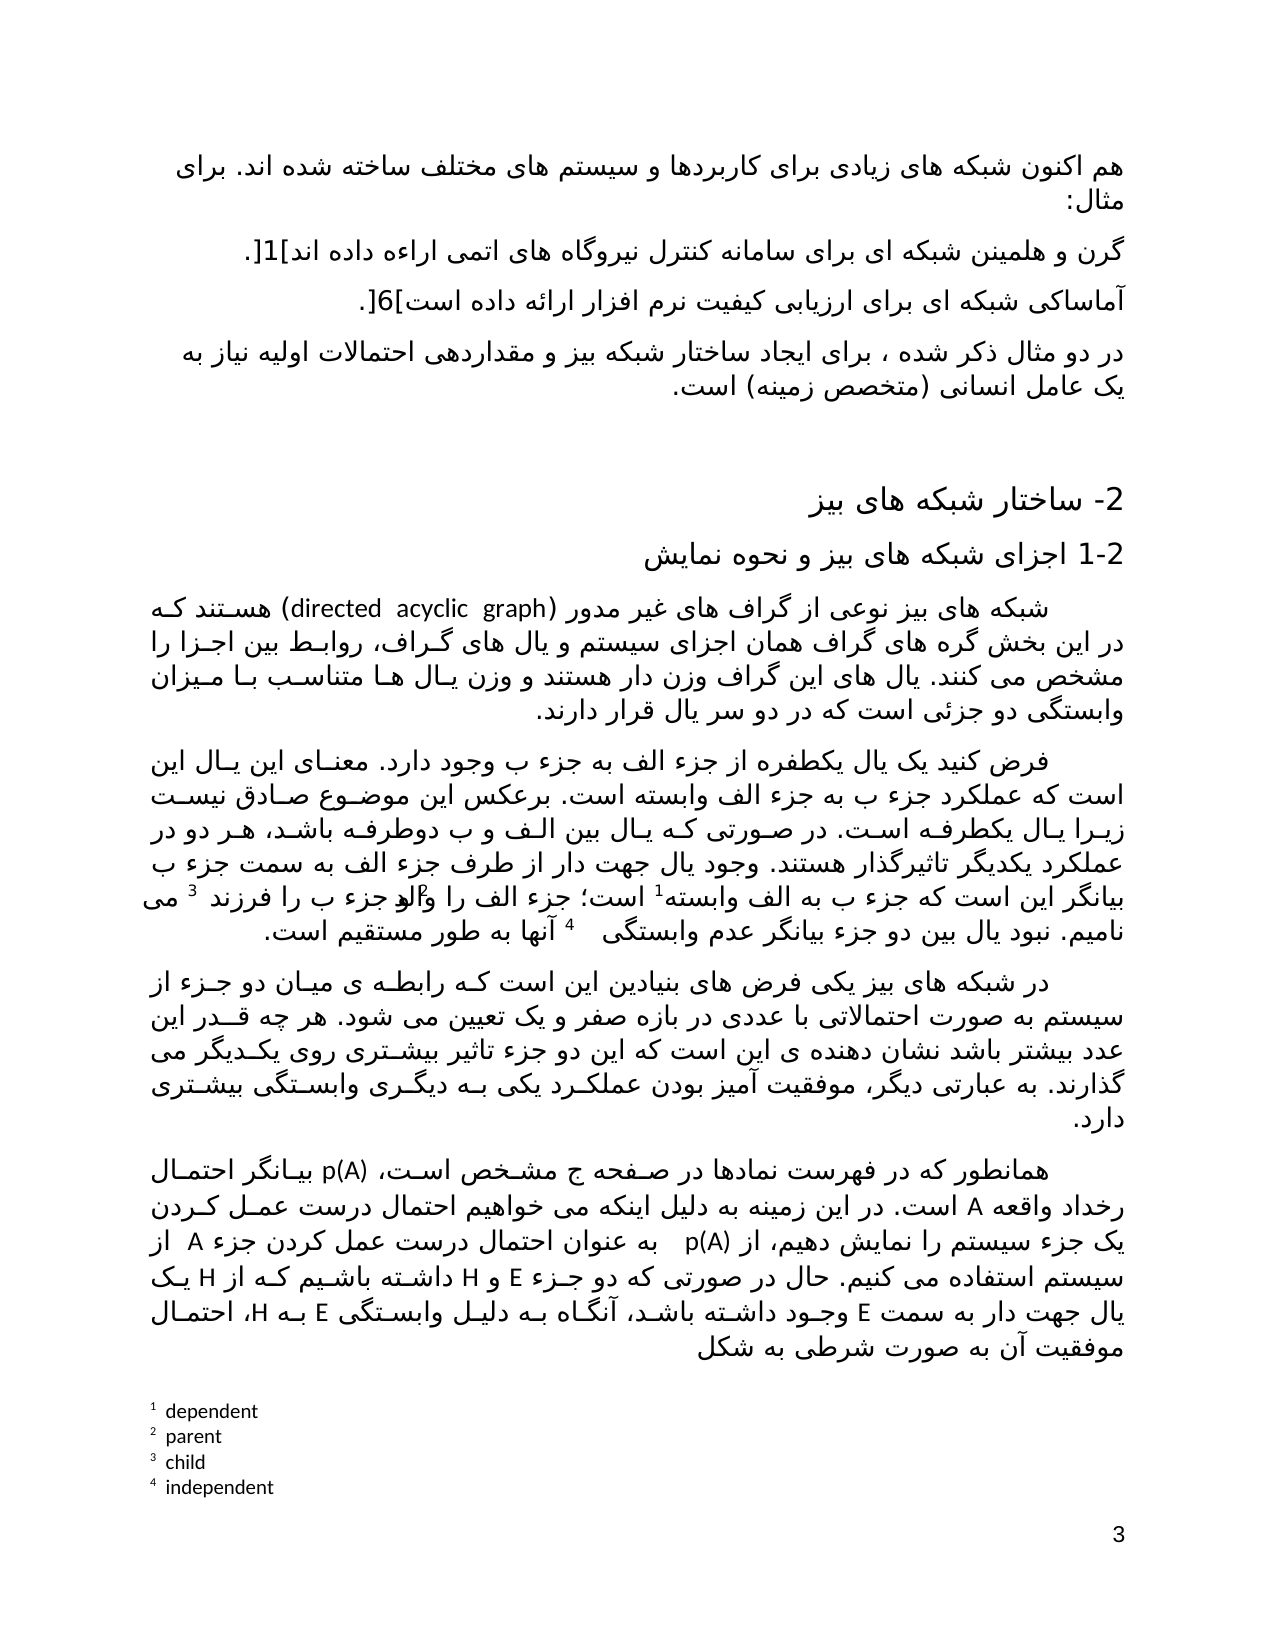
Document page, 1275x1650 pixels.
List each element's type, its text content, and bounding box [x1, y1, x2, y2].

text آماساکی شبکه ای برای ارزیابی کیفیت نرم افزار ارائه داده است]6[. [150, 286, 1125, 317]
text فرض کنید یک یال یکطفره از جزء الف به جزء ب وجود دارد. معنای این یال این است که عملکرد جزء ب به جزء الف وابسته است. برعکس این موضوع صادق نیست زیرا یال یکطرفه است. در صورتی که یال بین الف و ب دوطرفه باشد، هر دو در عملکرد یکدیگر تاثیرگذار هستند. وجود یال جهت دار از طرف جزء الف به سمت جزء ب بیانگر این است که جزء ب به الف وابسته است؛ جزء الف را والد و جزء ب را فرزند می نامیم. نبود یال بین دو جزء بیانگر عدم وابستگی آنها به طور مستقیم است. [150, 745, 1125, 947]
text 2- ساختار شبکه های بیز [150, 482, 1125, 518]
text گرن و هلمینن شبکه ای برای سامانه کنترل نیروگاه های اتمی اراءه داده اند]1[. [150, 235, 1125, 266]
text شبکه های بیز نوعی از گراف های غیر مدور (directed acyclic graph) هستند که در این بخش گره های گراف همان اجزای سیستم و یال های گراف، روابط بین اجزا را مشخص می کنند. یال های این گراف وزن دار هستند و وزن یال ها متناسب با میزان وابستگی دو جزئی است که در دو سر یال قرار دارند. [150, 591, 1125, 726]
text در شبکه های بیز یکی فرض های بنیادین این است که رابطه ی میان دو جزء از سیستم به صورت احتمالاتی با عددی در بازه صفر و یک تعیین می شود. هر چه قدر این عدد بیشتر باشد نشان دهنده ی این است که این دو جزء تاثیر بیشتری روی یکدیگر می گذارند. به عبارتی دیگر، موفقیت آمیز بودن عملکرد یکی به دیگری وابستگی بیشتری دارد. [150, 966, 1125, 1134]
text در دو مثال ذکر شده ، برای ایجاد ساختار شبکه بیز و مقداردهی احتمالات اولیه نیاز به یک عامل انسانی (متخصص زمینه) است. [150, 336, 1125, 402]
text هم اکنون شبکه های زیادی برای کاربردها و سیستم های مختلف ساخته شده اند. برای مثال: [150, 150, 1125, 216]
text همانطور که در فهرست نمادها در صفحه ج مشخص است، p(A) بیانگر احتمال رخداد واقعه A است. در این زمینه به دلیل اینکه می خواهیم احتمال درست عمل کردن یک جزء سیستم را نمایش دهیم، از p(A) به عنوان احتمال درست عمل کردن جزء A از سیستم استفاده می کنیم. حال در صورتی که دو جزء E و H داشته باشیم که از H یک یال جهت دار به سمت E وجود داشته باشد، آنگاه به دلیل وابستگی E به H، احتمال موفقیت آن به صورت شرطی به شکل [150, 1153, 1125, 1362]
text 1-2 اجزای شبکه های بیز و نحوه نمایش [150, 537, 1125, 571]
